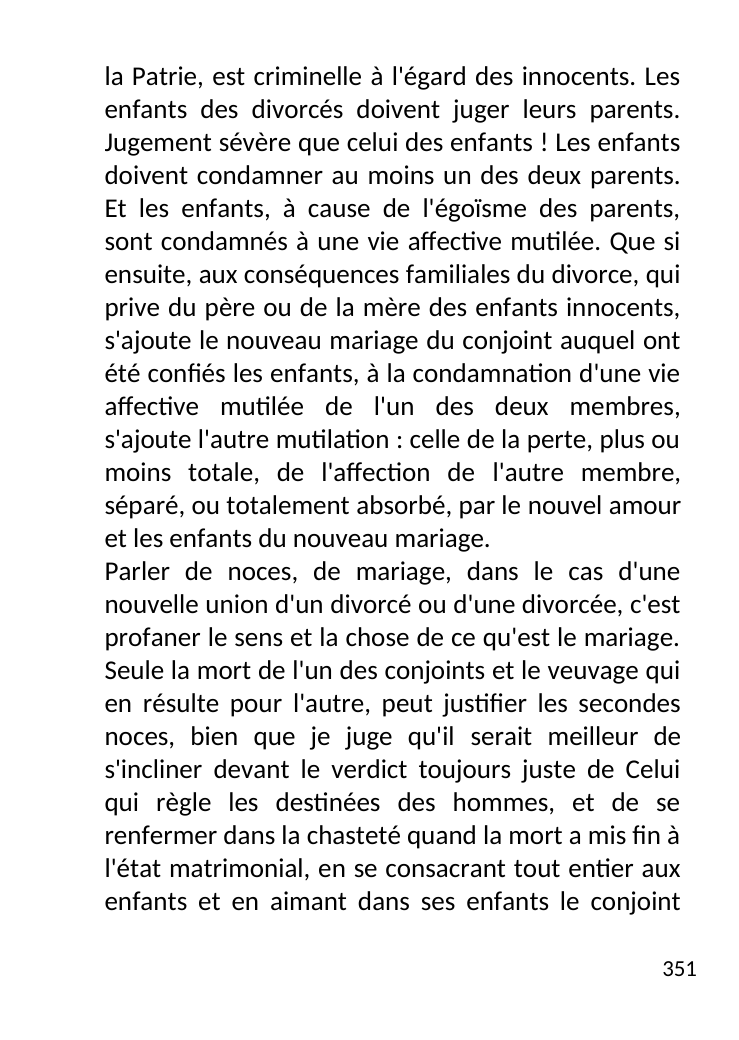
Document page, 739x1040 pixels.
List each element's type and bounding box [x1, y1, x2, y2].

text [104, 59, 681, 554]
text [104, 554, 681, 918]
